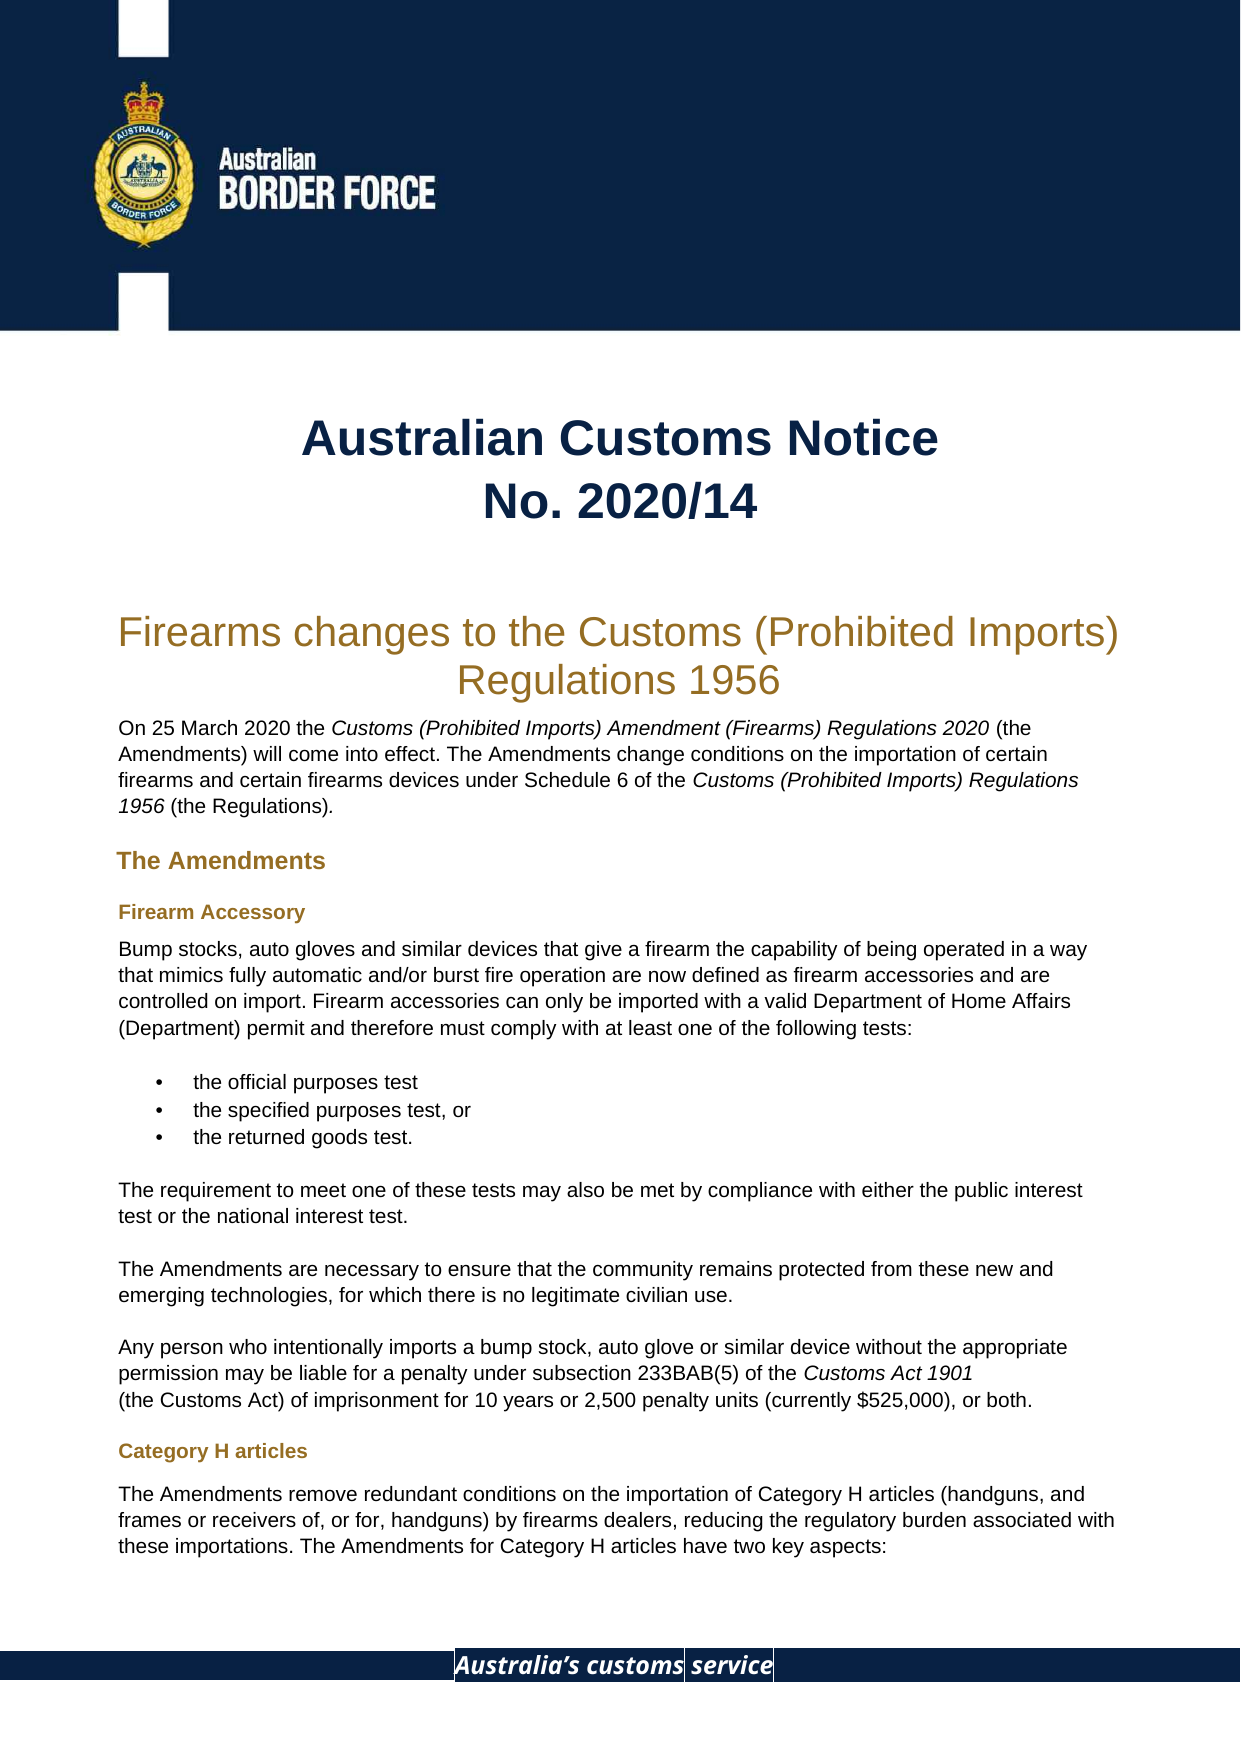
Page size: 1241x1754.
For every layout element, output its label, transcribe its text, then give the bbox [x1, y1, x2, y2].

text (the Customs Act) of imprisonment for 10 years or 2,500 penalty units (currently $525,000), or both. [118, 1387, 1240, 1411]
list the official purposes test [155, 1070, 1240, 1094]
text The requirement to meet one of these tests may also be met by compliance with either the public interest test or the national interest test. [118, 1178, 1086, 1228]
text Firearms changes to the Customs (Prohibited Imports) Regulations 1956 [117, 607, 1120, 703]
text On 25 March 2020 the Customs (Prohibited Imports) Amendment (Firearms) Regulations 2020 (the Amendments) will come into effect. The Amendments change conditions on the importation of certain firearms and certain firearms devices under Schedule 6 of the Customs (Prohibited Imports) Regulations 1956 (the Regulations). [118, 715, 1081, 818]
text Australia’s customs service [0, 1647, 1240, 1682]
list the specified purposes test, or [155, 1097, 1240, 1121]
subtitle Category H articles [118, 1439, 1240, 1463]
title Australian Customs Notice No. 2020/14 [301, 408, 940, 529]
subtitle Firearm Accessory [118, 900, 1240, 924]
picture [0, 0, 1241, 336]
subtitle The Amendments [116, 846, 1240, 875]
text The Amendments remove redundant conditions on the importation of Category H articles (handguns, and frames or receivers of, or for, handguns) by firearms dealers, reducing the regulatory burden associated with these importations. The Amendments for Category H articles have two key aspects: [118, 1481, 1118, 1558]
list the returned goods test. [155, 1125, 1240, 1149]
text Any person who intentionally imports a bump stock, auto glove or similar device without the appropriate permission may be liable for a penalty under subsection 233BAB(5) of the Customs Act 1901 [118, 1335, 1081, 1385]
text The Amendments are necessary to ensure that the community remains protected from these new and emerging technologies, for which there is no legitimate civilian use. [118, 1256, 1081, 1307]
text Bump stocks, auto gloves and similar devices that give a firearm the capability of being operated in a way that mimics fully automatic and/or burst fire operation are now defined as firearm accessories and are controlled on import. Firearm accessories can only be imported with a valid Department of Home Affairs (Department) permit and therefore must comply with at least one of the following tests: [118, 936, 1118, 1039]
